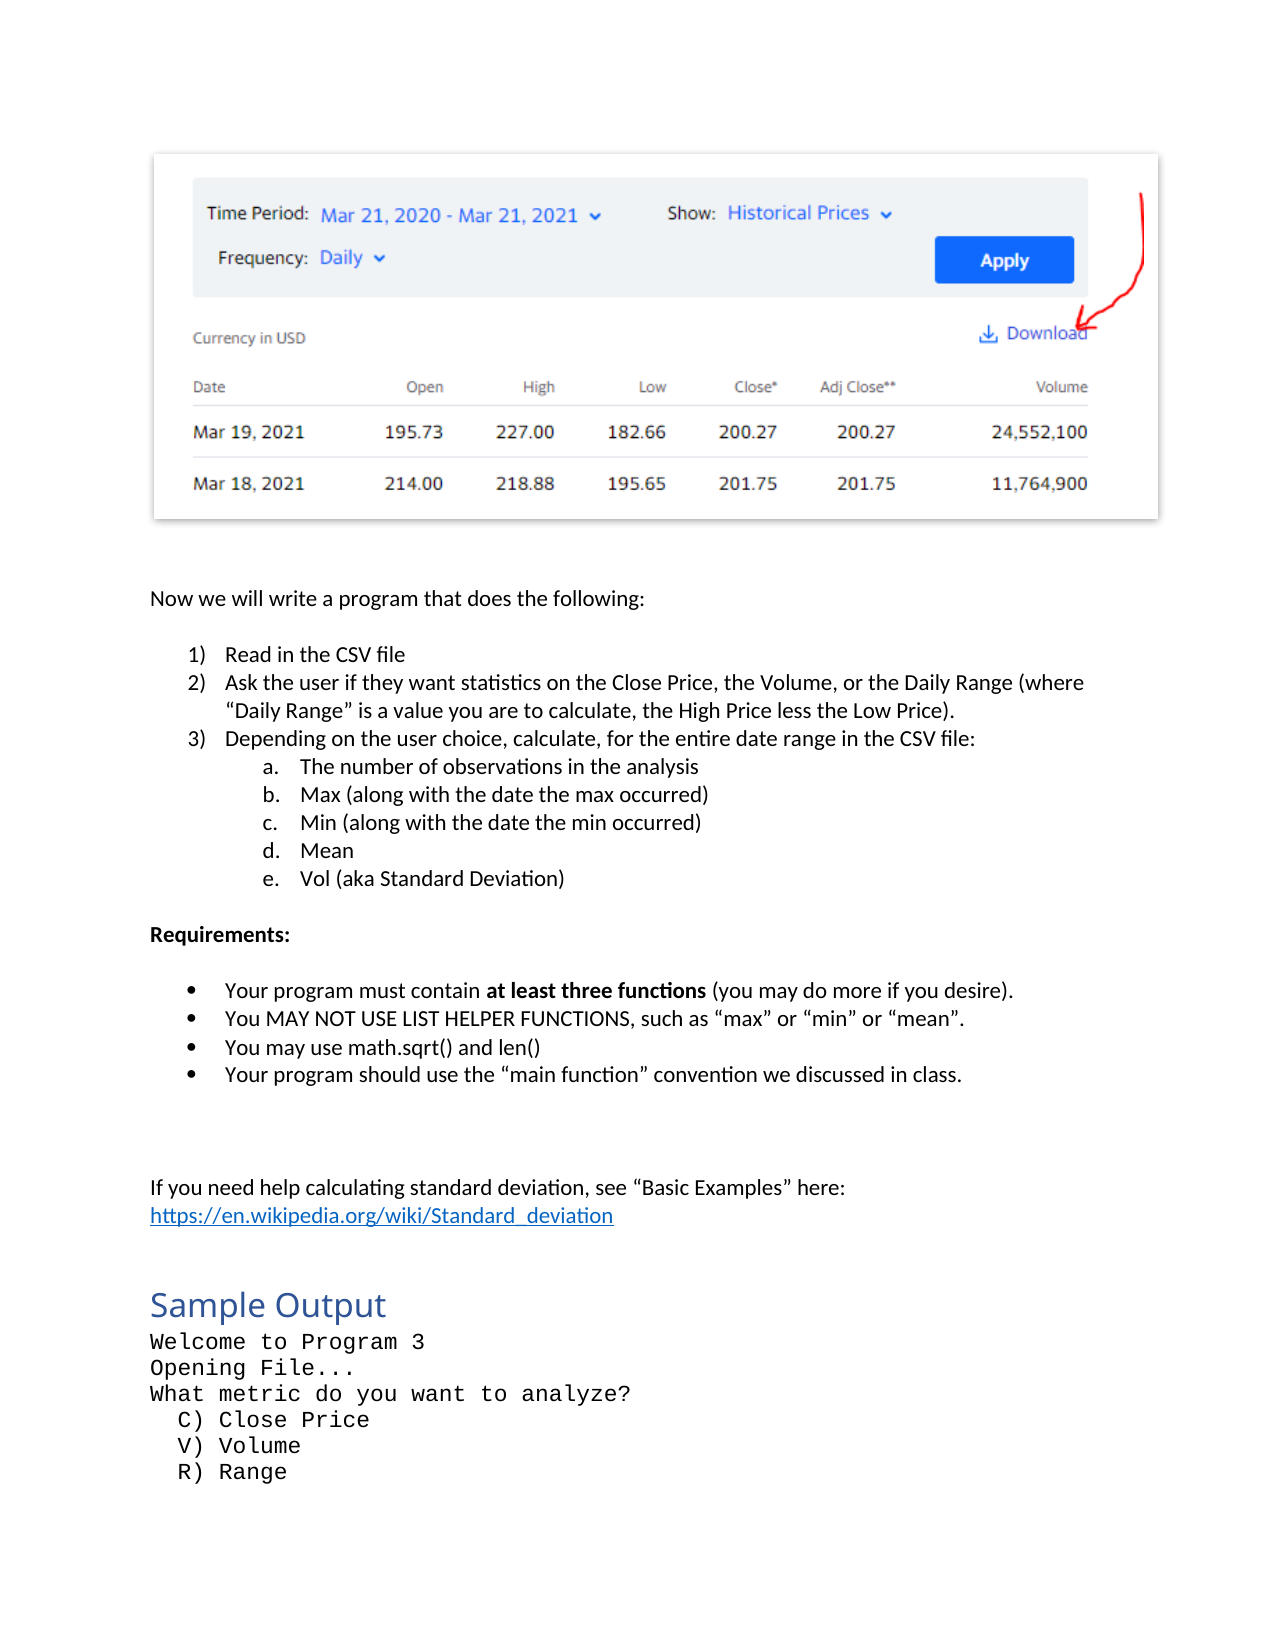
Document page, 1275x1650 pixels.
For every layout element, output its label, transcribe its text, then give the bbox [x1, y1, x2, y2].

text C) Close Price [150, 1408, 1125, 1434]
text Requirements: [150, 921, 1125, 948]
text Opening File... [150, 1357, 1125, 1383]
list Depending on the user choice, calculate, for the entire date range in the CSV file: [187, 724, 1125, 752]
list You MAY NOT USE LIST HELPER FUNCTIONS, such as “max” or “min” or “mean”. [187, 1004, 1125, 1033]
text https://en.wikipedia.org/wiki/Standard_deviation [150, 1201, 1125, 1229]
text V) Volume [150, 1434, 1125, 1460]
list You may use math.sqrt() and len() [187, 1033, 1125, 1061]
list Max (along with the date the max occurred) [262, 780, 1125, 808]
list Read in the CSV file [187, 640, 1125, 668]
text R) Range [150, 1460, 1125, 1486]
list Mean [262, 836, 1125, 864]
text If you need help calculating standard deviation, see “Basic Examples” here: [150, 1173, 1125, 1201]
list The number of observations in the analysis [262, 752, 1125, 780]
text Now we will write a program that does the following: [150, 584, 1125, 612]
list Your program should use the “main function” convention we discussed in class. [187, 1061, 1125, 1089]
subtitle Sample Output [150, 1282, 1125, 1327]
list Min (along with the date the min occurred) [262, 808, 1125, 836]
list Your program must contain at least three functions (you may do more if you desire). [187, 977, 1125, 1004]
picture [169, 169, 1144, 504]
text Welcome to Program 3 [150, 1331, 1125, 1357]
text What metric do you want to analyze? [150, 1383, 1125, 1408]
list Vol (aka Standard Deviation) [262, 864, 1125, 892]
list Ask the user if they want statistics on the Close Price, the Volume, or the Daily Range (where “Daily Range” is a value you are to calculate, the High Price less the Low Price). [187, 668, 1125, 724]
